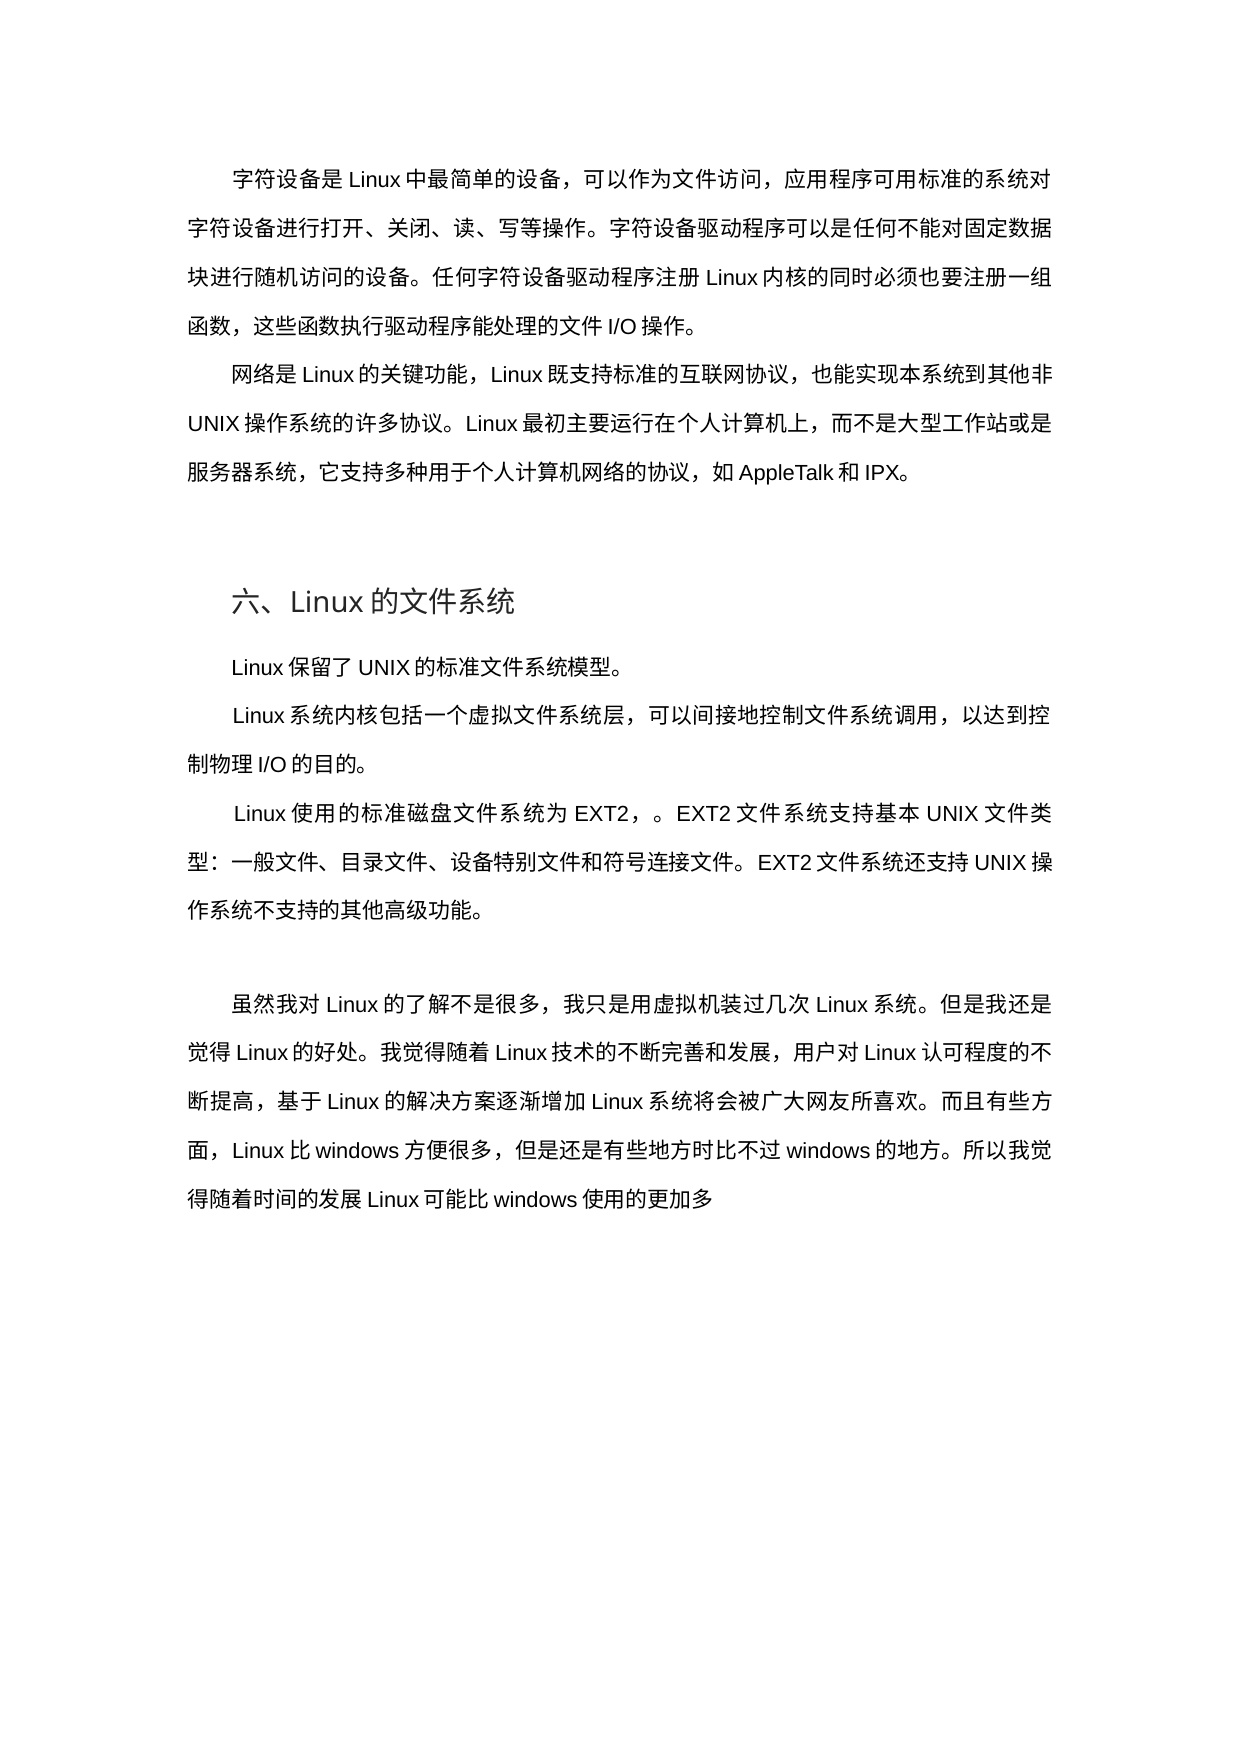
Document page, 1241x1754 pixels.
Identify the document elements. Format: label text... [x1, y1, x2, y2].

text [187, 162, 1053, 487]
text 六、Linux的文件系统 Linux保留了UNIX的标准文件系统模型。 Linux系统内核包括一个虚拟文件系统层，可以间接地控制文件系统调用，以达到控制物理I/O的目的。 Linux使用的标准磁盘文件系统为EXT2，。EXT2文件系统支持基本UNIX文件类型：一般文件、目录文件、设备特别文件和符号连接文件。EXT2文件系统还支持UNIX操作系统不支持的其他高级功能。 [187, 503, 1053, 925]
text 虽然我对Linux的了解不是很多，我只是用虚拟机装过几次Linux系统。但是我还是觉得Linux的好处。我觉得随着Linux技术的不断完善和发展，用户对Linux认可程度的不断提高，基于Linux的解决方案逐渐增加Linux系统将会被广大网友所喜欢。而且有些方面，Linux比windows方便很多，但是还是有些地方时比不过windows的地方。所以我觉得随着时间的发展Linux可能比windows使用的更加多 [187, 986, 1053, 1214]
